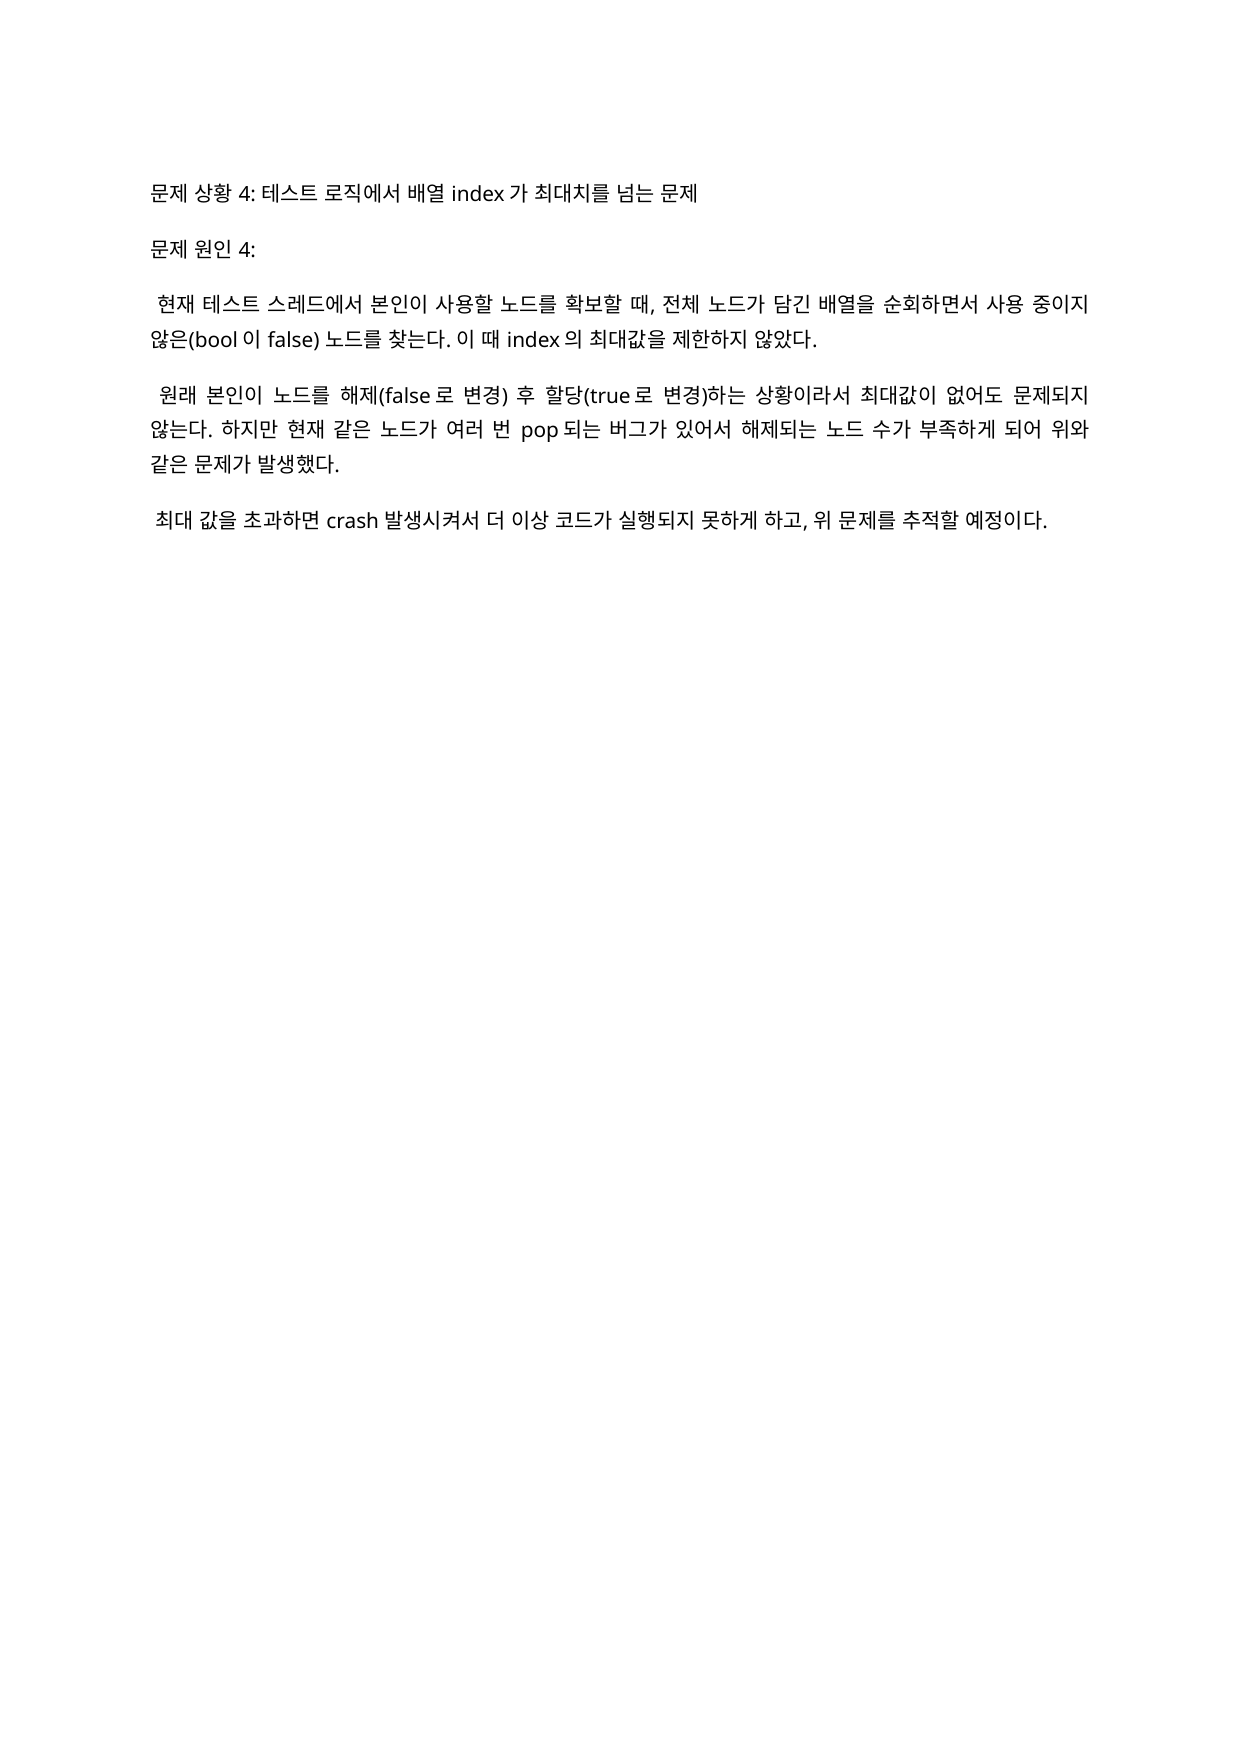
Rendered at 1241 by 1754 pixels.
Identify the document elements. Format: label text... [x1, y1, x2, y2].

text 원래 본인이 노드를 해제(false로 변경) 후 할당(true로 변경)하는 상황이라서 최대값이 없어도 문제되지 않는다. 하지만 현재 같은 노드가 여러 번 pop되는 버그가 있어서 해제되는 노드 수가 부족하게 되어 위와 같은 문제가 발생했다. [150, 379, 1090, 479]
text 최대 값을 초과하면 crash 발생시켜서 더 이상 코드가 실행되지 못하게 하고, 위 문제를 추적할 예정이다. [150, 504, 1090, 534]
text 문제 상황 4: 테스트 로직에서 배열 index가 최대치를 넘는 문제 [150, 177, 1090, 207]
text 현재 테스트 스레드에서 본인이 사용할 노드를 확보할 때, 전체 노드가 담긴 배열을 순회하면서 사용 중이지 않은(bool이 false) 노드를 찾는다. 이 때 index의 최대값을 제한하지 않았다. [150, 288, 1090, 353]
text 문제 원인 4: [150, 233, 1090, 263]
